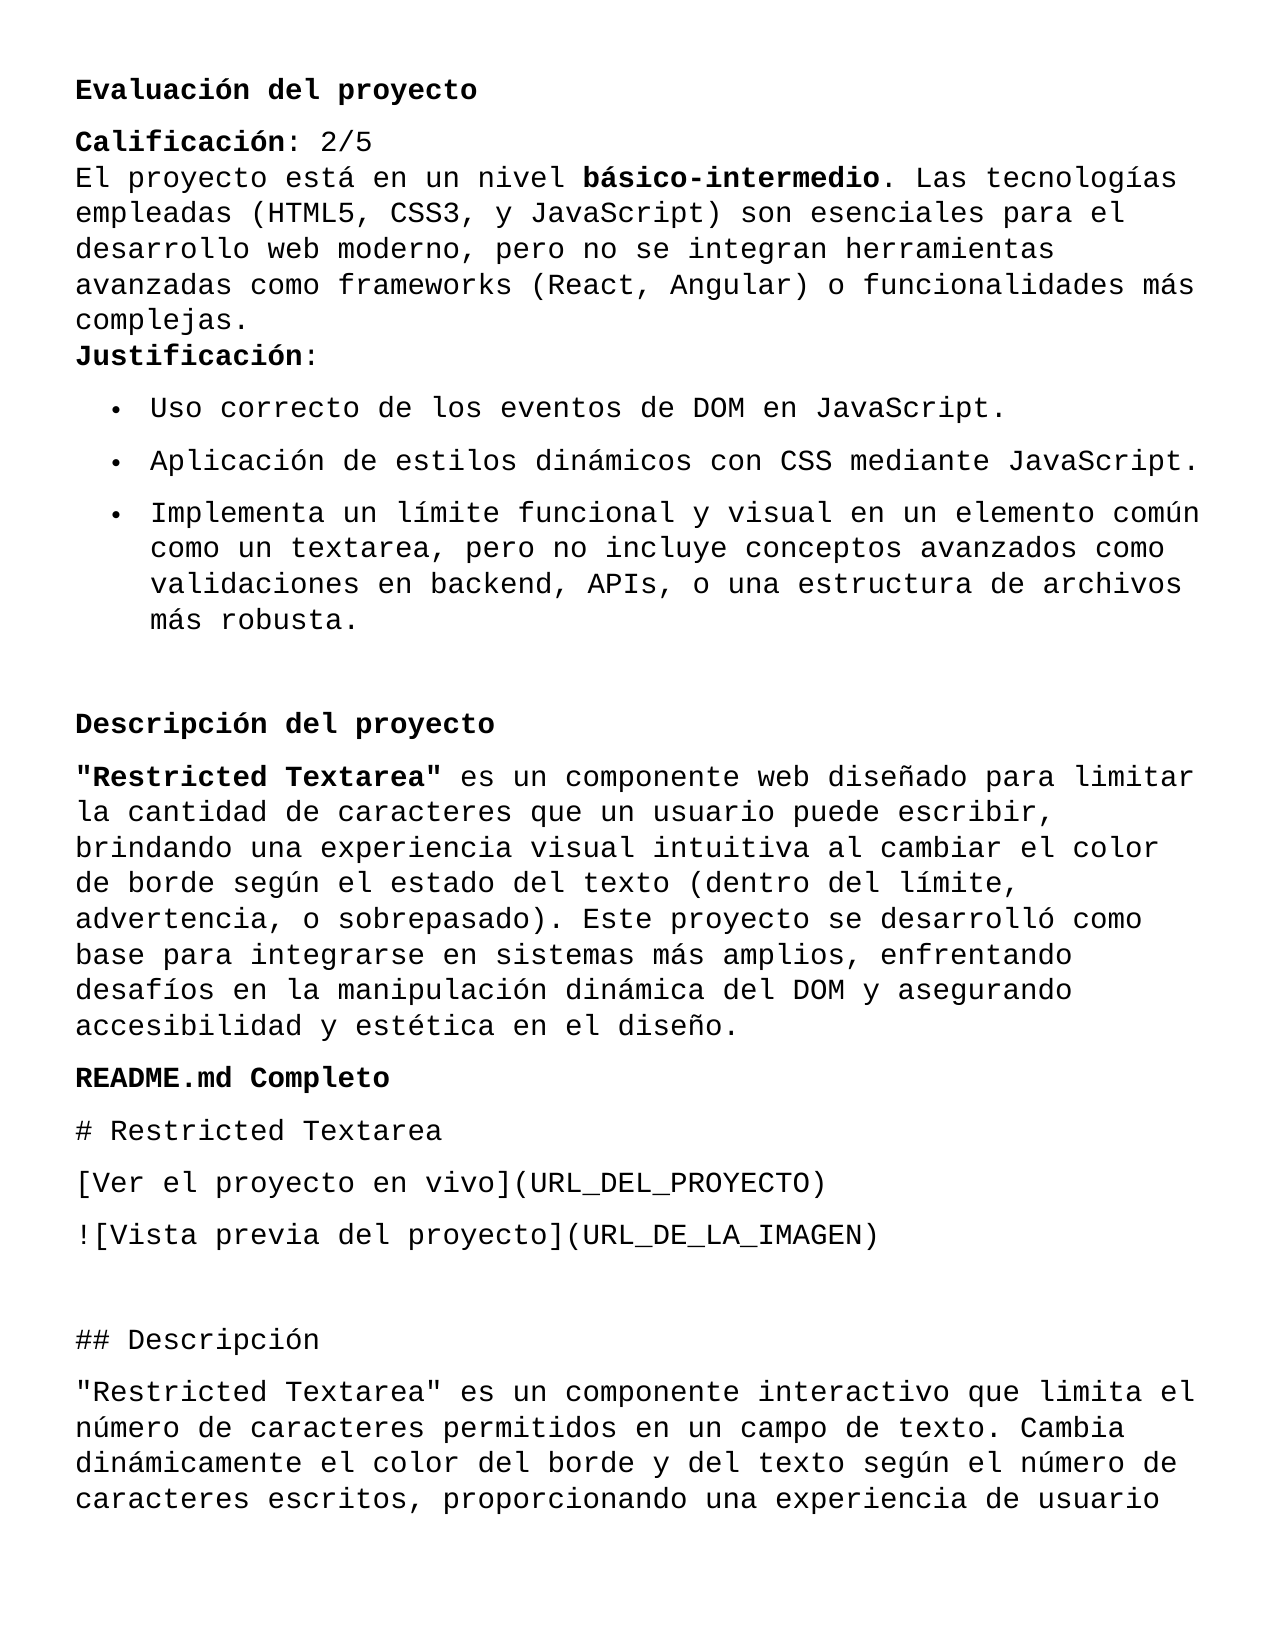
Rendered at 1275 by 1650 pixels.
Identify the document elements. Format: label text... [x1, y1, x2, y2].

text Evaluación del proyecto [75, 75, 1200, 108]
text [75, 1377, 1200, 1517]
text [Ver el proyecto en vivo](URL_DEL_PROYECTO) [75, 1168, 1200, 1201]
text ## Descripción [75, 1325, 1200, 1358]
text README.md Completo [75, 1063, 1200, 1096]
list Aplicación de estilos dinámicos con CSS mediante JavaScript. [112, 446, 1200, 479]
text # Restricted Textarea [75, 1116, 1200, 1149]
text "Restricted Textarea" es un componente web diseñado para limitar la cantidad de caracteres que un usuario puede escribir, brindando una experiencia visual intuitiva al cambiar el color de borde según el estado del texto (dentro del límite, advertencia, o sobrepasado). Este proyecto se desarrolló como base para integrarse en sistemas más amplios, enfrentando desafíos en la manipulación dinámica del DOM y asegurando accesibilidad y estética en el diseño. [75, 762, 1200, 1044]
list Uso correcto de los eventos de DOM en JavaScript. [112, 393, 1200, 426]
text Descripción del proyecto [75, 709, 1200, 742]
list Implementa un límite funcional y visual en un elemento común como un textarea, pero no incluye conceptos avanzados como validaciones en backend, APIs, o una estructura de archivos más robusta. [112, 498, 1200, 638]
text Calificación: 2/5 El proyecto está en un nivel básico-intermedio. Las tecnologías empleadas (HTML5, CSS3, y JavaScript) son esenciales para el desarrollo web moderno, pero no se integran herramientas avanzadas como frameworks (React, Angular) o funcionalidades más complejas. Justificación: [75, 127, 1200, 374]
text ![Vista previa del proyecto](URL_DE_LA_IMAGEN) [75, 1220, 1200, 1253]
